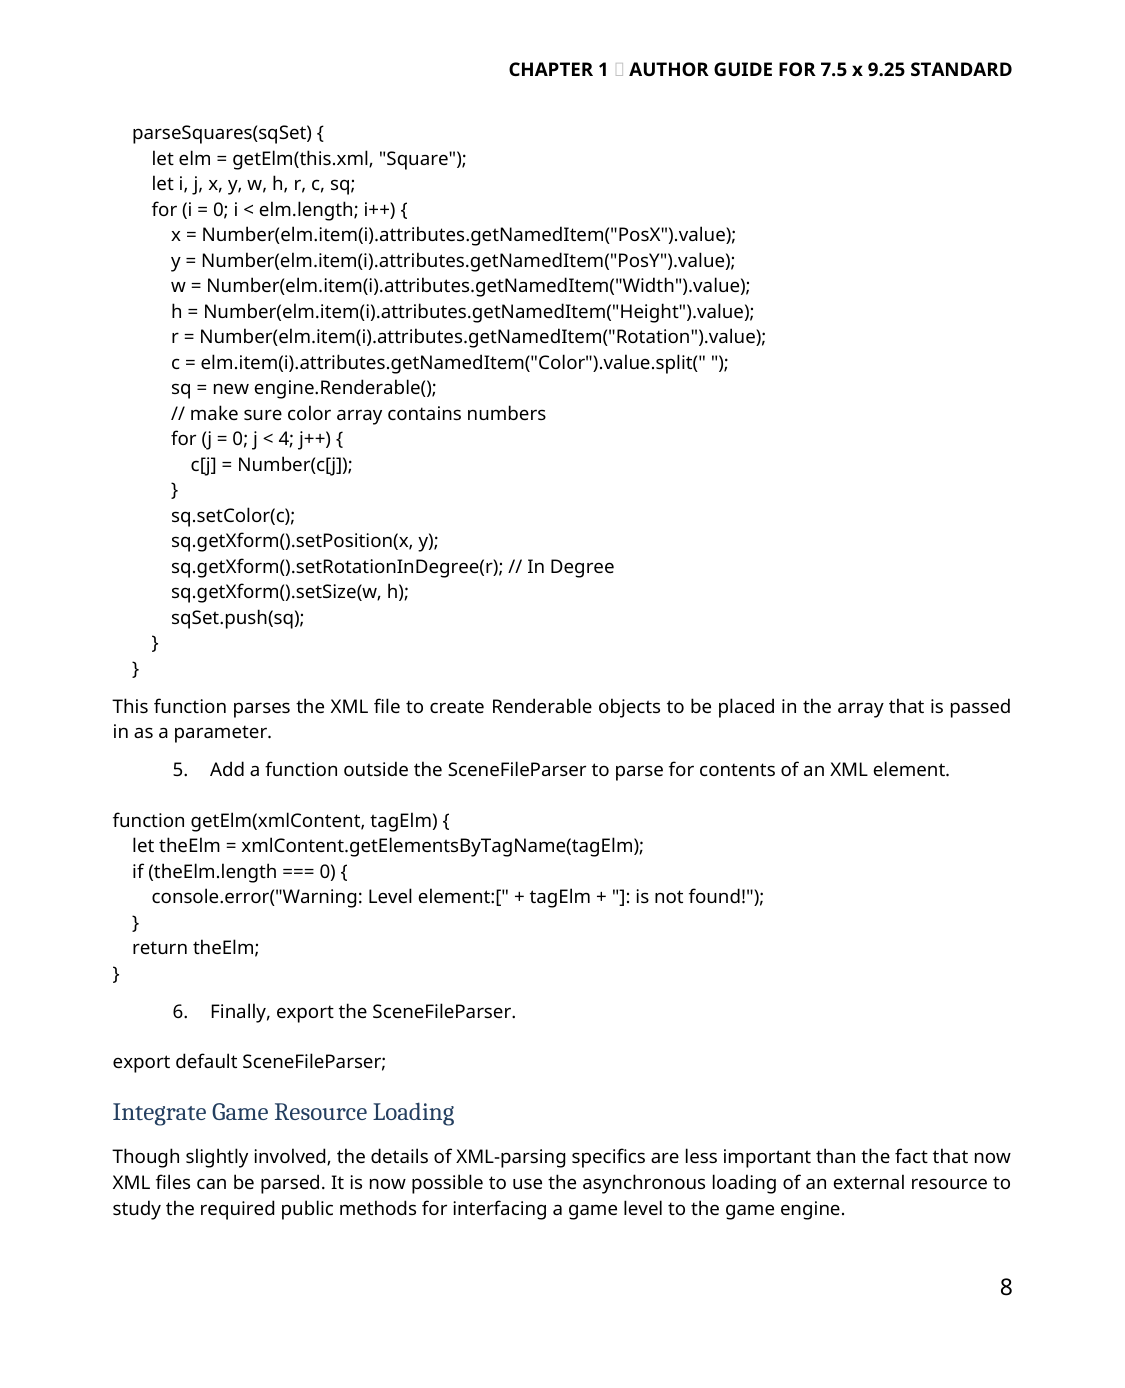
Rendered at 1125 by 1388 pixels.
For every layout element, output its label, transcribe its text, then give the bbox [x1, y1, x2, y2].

text for (i = 0; i < elm.length; i++) { [112, 196, 1012, 221]
text for (j = 0; j < 4; j++) { [112, 426, 1012, 451]
text // make sure color array contains numbers [112, 400, 1012, 426]
text sqSet.push(sq); [112, 604, 1012, 630]
text function getElm(xmlContent, tagElm) { [112, 807, 1012, 832]
text let elm = getElm(this.xml, "Square"); [112, 145, 1012, 170]
text } [112, 909, 1012, 934]
text sq.getXform().setPosition(x, y); [112, 528, 1012, 553]
text sq = new engine.Renderable(); [112, 374, 1012, 400]
text h = Number(elm.item(i).attributes.getNamedItem("Height").value); [112, 298, 1012, 323]
list Add a function outside the SceneFileParser to parse for contents of an XML element. [172, 757, 1012, 782]
text c = elm.item(i).attributes.getNamedItem("Color").value.split(" "); [112, 349, 1012, 374]
text x = Number(elm.item(i).attributes.getNamedItem("PosX").value); [112, 221, 1012, 247]
text y = Number(elm.item(i).attributes.getNamedItem("PosY").value); [112, 247, 1012, 272]
text return theElm; [112, 934, 1012, 960]
text sq.getXform().setSize(w, h); [112, 579, 1012, 604]
text } [112, 477, 1012, 502]
subtitle Integrate Game Resource Loading [112, 1098, 1012, 1127]
text let i, j, x, y, w, h, r, c, sq; [112, 170, 1012, 196]
text let theElm = xmlContent.getElementsByTagName(tagElm); [112, 832, 1012, 858]
text if (theElm.length === 0) { [112, 858, 1012, 883]
text } [112, 630, 1012, 655]
text } [112, 655, 1012, 681]
text } [112, 960, 1012, 986]
text w = Number(elm.item(i).attributes.getNamedItem("Width").value); [112, 272, 1012, 298]
text c[j] = Number(c[j]); [112, 451, 1012, 477]
text parseSquares(sqSet) { [112, 119, 1012, 145]
text This function parses the XML file to create Renderable objects to be placed in the array that is passed in as a parameter. [112, 693, 1012, 744]
text sq.getXform().setRotationInDegree(r); // In Degree [112, 553, 1012, 579]
text Though slightly involved, the details of XML-parsing specifics are less important than the fact that now XML files can be parsed. It is now possible to use the asynchronous loading of an external resource to study the required public methods for interfacing a game level to the game engine. [112, 1144, 1012, 1220]
text r = Number(elm.item(i).attributes.getNamedItem("Rotation").value); [112, 323, 1012, 349]
text sq.setColor(c); [112, 502, 1012, 528]
text console.error("Warning: Level element:[" + tagElm + "]: is not found!"); [112, 883, 1012, 909]
text export default SceneFileParser; [112, 1048, 1012, 1074]
list Finally, export the SceneFileParser. [172, 998, 1012, 1023]
